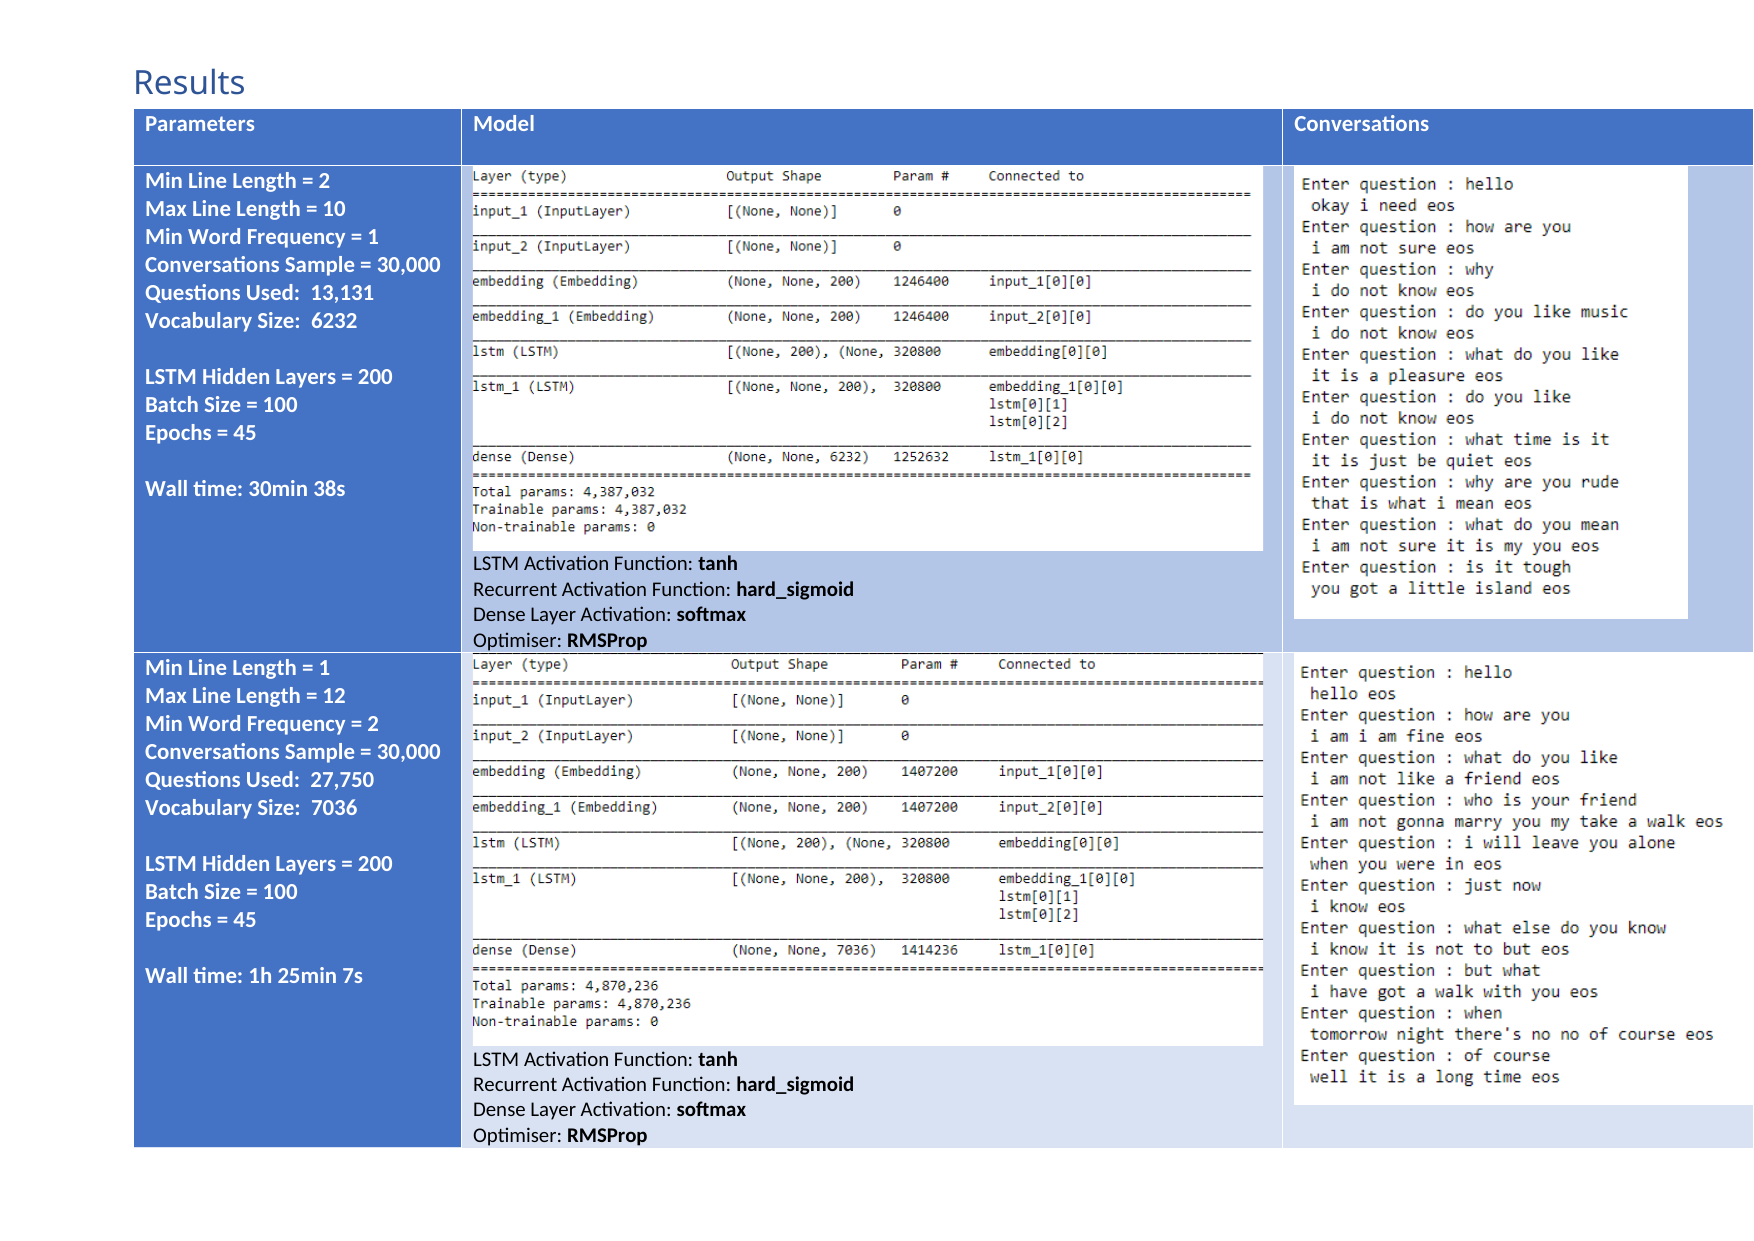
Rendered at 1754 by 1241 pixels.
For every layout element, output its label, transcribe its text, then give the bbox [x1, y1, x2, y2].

table_header Conversations [1283, 109, 1753, 165]
table_cell Min Line Length = 2 Max Line Length = 10 Min Word Frequency = 1 Conversations Sample = 30,000 Questions Used: 13,131 Vocabulary Size: 6232 LSTM Hidden Layers = 200 Batch Size = 100 Epochs = 45 Wall time: 30min 38s [134, 166, 461, 652]
table_cell LSTM Activation Function: tanh Recurrent Activation Function: hard_sigmoid Dense Layer Activation: softmax Optimiser: RMSProp [462, 166, 1282, 652]
table_cell [1283, 653, 1753, 1147]
table_header Parameters [134, 109, 461, 165]
picture [1294, 166, 1688, 619]
table_header Model [462, 109, 1282, 165]
table_cell [1283, 166, 1753, 652]
picture [472, 653, 1264, 1046]
table_cell Min Line Length = 1 Max Line Length = 12 Min Word Frequency = 2 Conversations Sample = 30,000 Questions Used: 27,750 Vocabulary Size: 7036 LSTM Hidden Layers = 200 Batch Size = 100 Epochs = 45 Wall time: 1h 25min 7s [134, 653, 461, 1147]
table_cell LSTM Activation Function: tanh Recurrent Activation Function: hard_sigmoid Dense Layer Activation: softmax Optimiser: RMSProp [462, 653, 1282, 1147]
subtitle Results [133, 59, 1604, 104]
picture [472, 166, 1264, 551]
picture [1294, 653, 1753, 1105]
